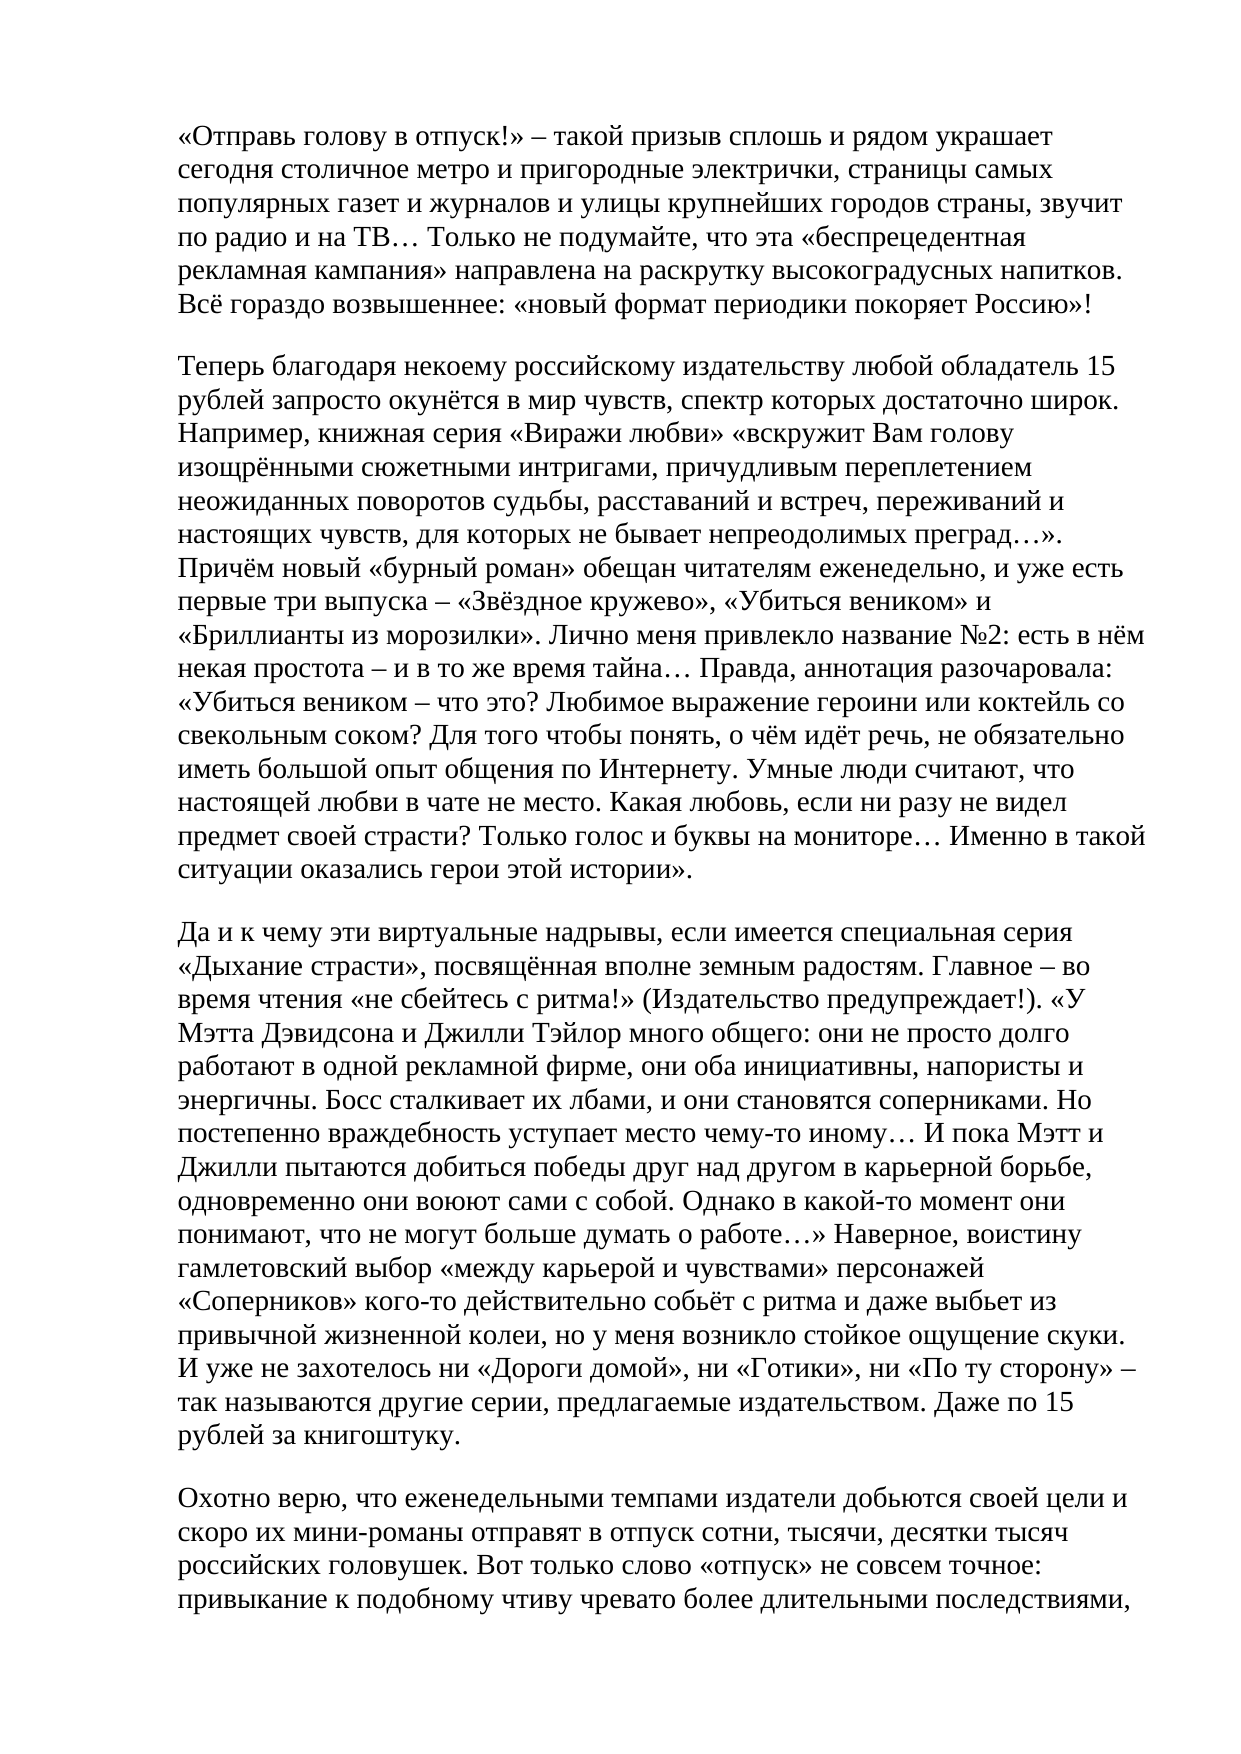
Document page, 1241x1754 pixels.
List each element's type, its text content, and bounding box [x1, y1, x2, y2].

text «Отправь голову в отпуск!» – такой призыв сплошь и рядом украшает сегодня столичное метро и пригородные электрички, страницы самых популярных газет и журналов и улицы крупнейших городов страны, звучит по радио и на ТВ… Только не подумайте, что эта «беспрецедентная рекламная кампания» направлена на раскрутку высокоградусных напитков. Всё гораздо возвышеннее: «новый формат периодики покоряет Россию»! [177, 118, 1152, 319]
text Теперь благодаря некоему российскому издательству любой обладатель 15 рублей запросто окунётся в мир чувств, спектр которых достаточно широк. Например, книжная серия «Виражи любви» «вскружит Вам голову изощрёнными сюжетными интригами, причудливым переплетением неожиданных поворотов судьбы, расставаний и встреч, переживаний и настоящих чувств, для которых не бывает непреодолимых преград…». Причём новый «бурный роман» обещан читателям еженедельно, и уже есть первые три выпуска – «Звёздное кружево», «Убиться веником» и «Бриллианты из морозилки». Лично меня привлекло название №2: есть в нём некая простота – и в то же время тайна… Правда, аннотация разочаровала: «Убиться веником – что это? Любимое выражение героини или коктейль со свекольным соком? Для того чтобы понять, о чём идёт речь, не обязательно иметь большой опыт общения по Интернету. Умные люди считают, что настоящей любви в чате не место. Какая любовь, если ни разу не видел предмет своей страсти? Только голос и буквы на мониторе… Именно в такой ситуации оказались герои этой истории». [177, 348, 1152, 885]
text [177, 1480, 1152, 1614]
text Да и к чему эти виртуальные надрывы, если имеется специальная серия «Дыхание страсти», посвящённая вполне земным радостям. Главное – во время чтения «не сбейтесь с ритма!» (Издательство предупреждает!). «У Мэтта Дэвидсона и Джилли Тэйлор много общего: они не просто долго работают в одной рекламной фирме, они оба инициативны, напористы и энергичны. Босс сталкивает их лбами, и они становятся соперниками. Но постепенно враждебность уступает место чему-то иному… И пока Мэтт и Джилли пытаются добиться победы друг над другом в карьерной борьбе, одновременно они воюют сами с собой. Однако в какой-то момент они понимают, что не могут больше думать о работе…» Наверное, воистину гамлетовский выбор «между карьерой и чувствами» персонажей «Соперников» кого-то действительно собьёт с ритма и даже выбьет из привычной жизненной колеи, но у меня возникло стойкое ощущение скуки. И уже не захотелось ни «Дороги домой», ни «Готики», ни «По ту сторону» – так называются другие серии, предлагаемые издательством. Даже по 15 рублей за книгоштуку. [177, 914, 1152, 1451]
